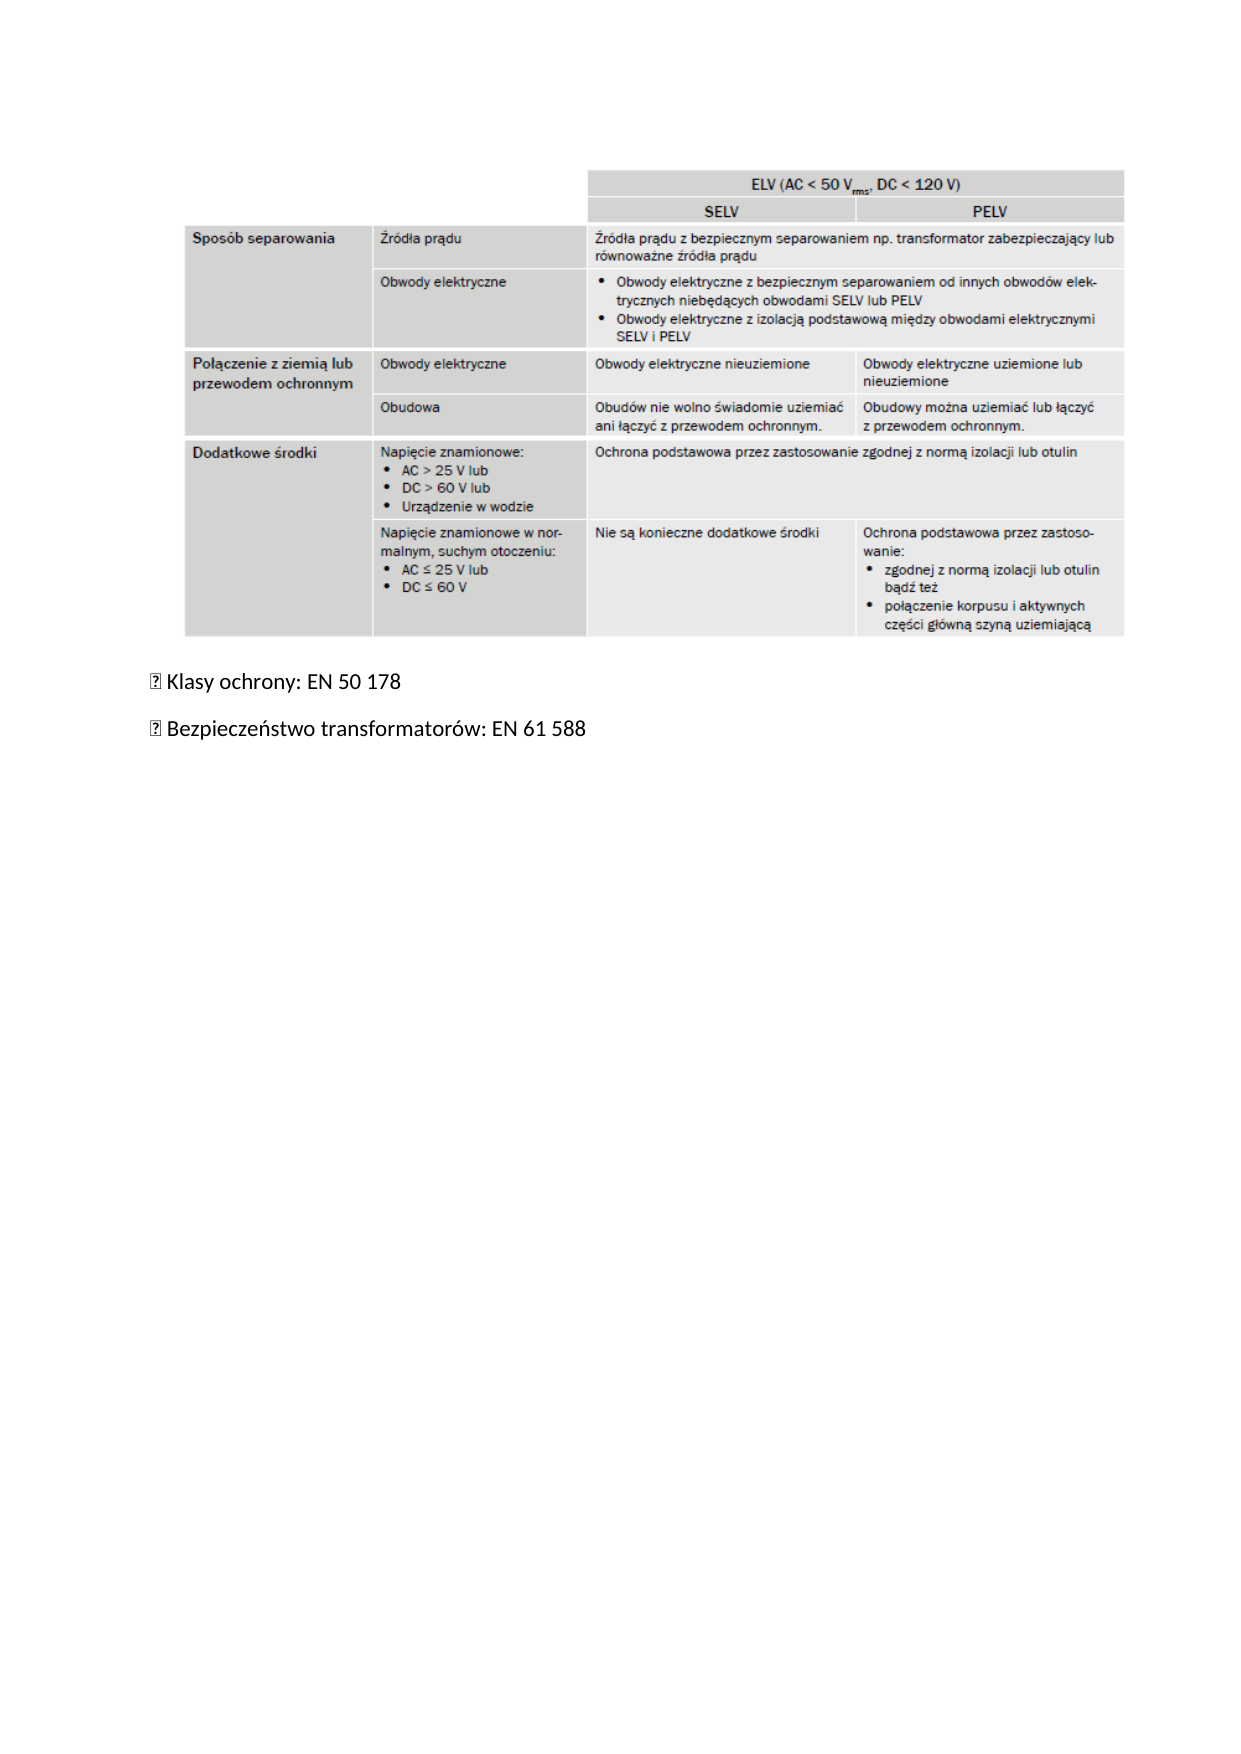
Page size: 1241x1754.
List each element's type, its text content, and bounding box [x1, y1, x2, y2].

text  Bezpieczeństwo transformatorów: EN 61 588 [150, 714, 1090, 742]
text  Klasy ochrony: EN 50 178 [150, 667, 1090, 695]
